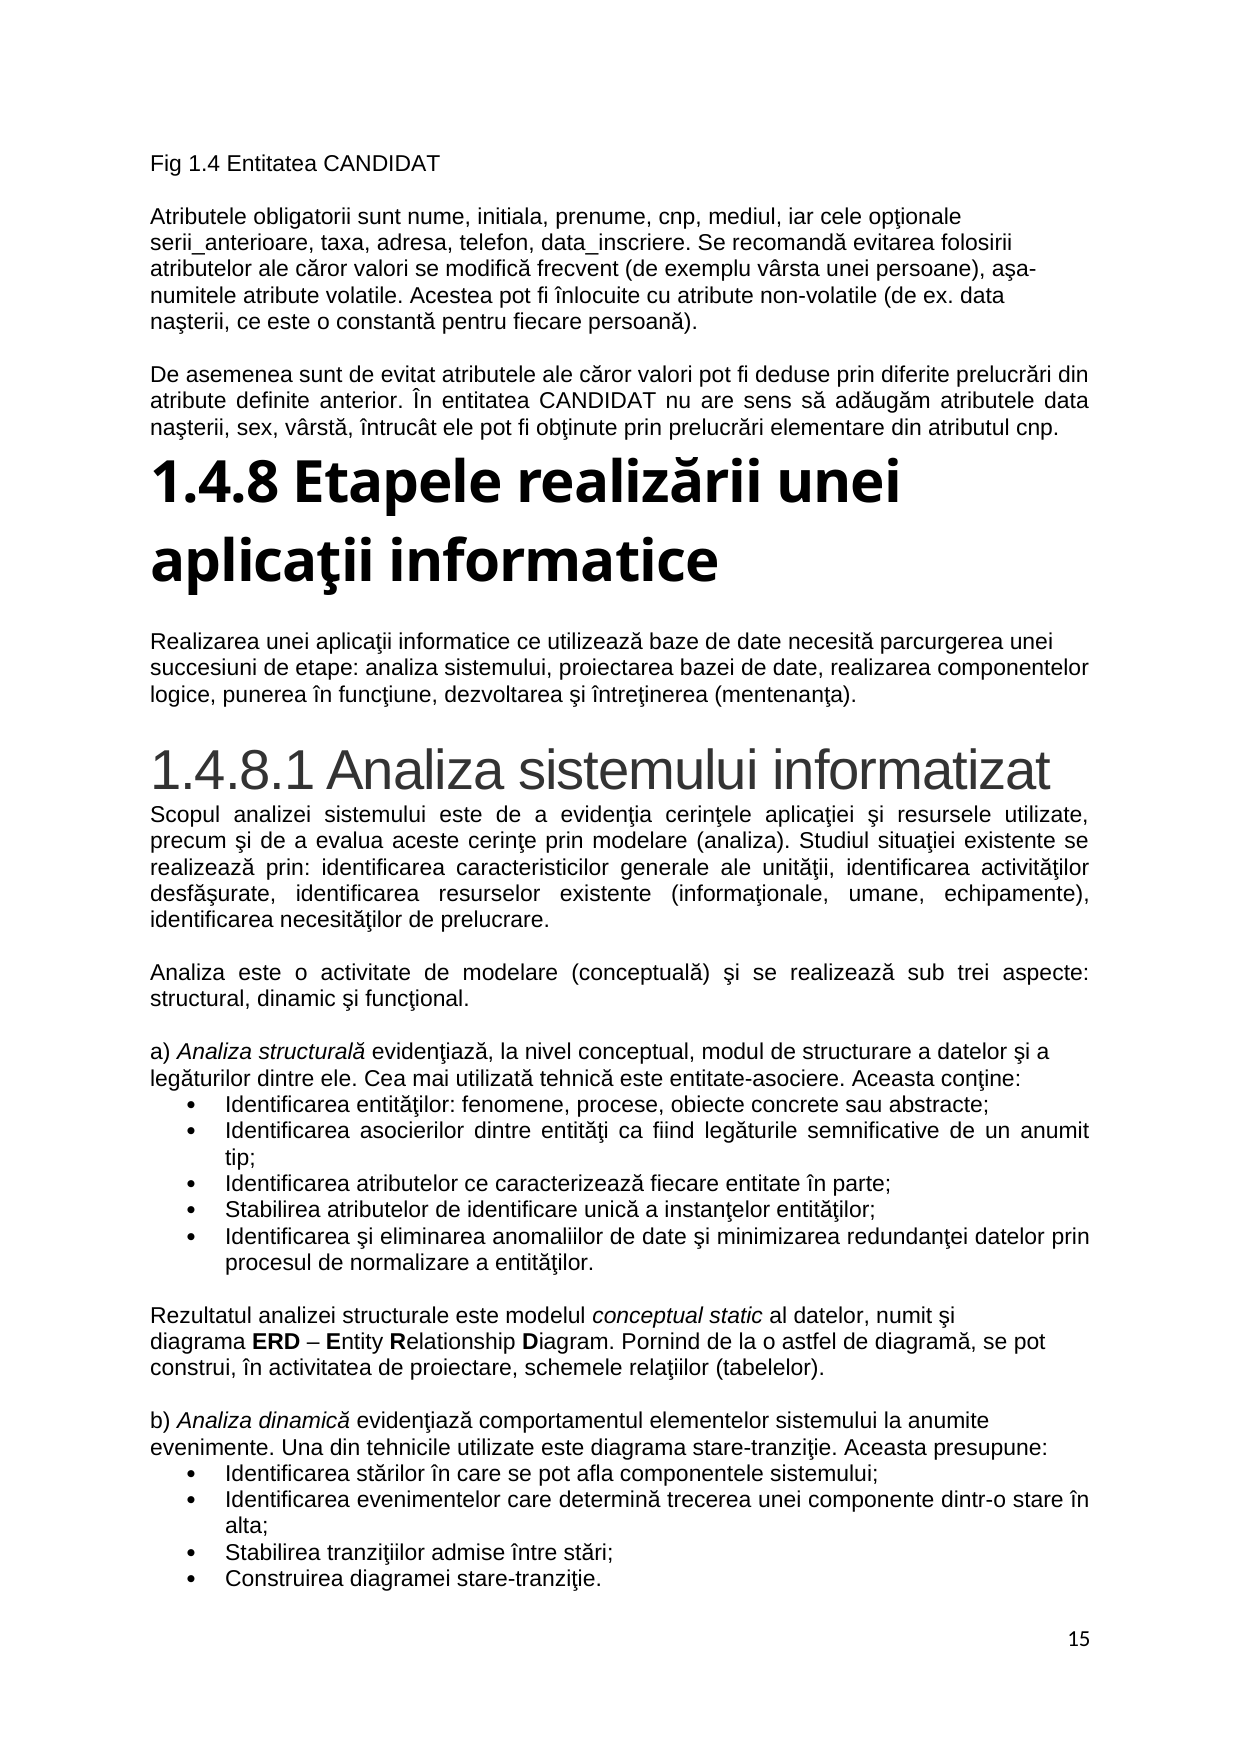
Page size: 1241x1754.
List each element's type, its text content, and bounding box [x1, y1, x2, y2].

list Identificarea atributelor ce caracterizează fiecare entitate în parte; [187, 1170, 1090, 1196]
text Rezultatul analizei structurale este modelul conceptual static al datelor, numit şi diagrama ERD – Entity Relationship Diagram. Pornind de la o astfel de diagramă, se pot construi, în activitatea de proiectare, schemele relaţiilor (tabelelor). [150, 1302, 1090, 1381]
list Identificarea asocierilor dintre entităţi ca fiind legăturile semnificative de un anumit tip; [187, 1117, 1090, 1170]
title 1.4.8 Etapele realizării unei aplicaţii informatice [150, 440, 1090, 599]
list Construirea diagramei stare-tranziţie. [187, 1565, 1090, 1592]
text b) Analiza dinamică evidenţiază comportamentul elementelor sistemului la anumite evenimente. Una din tehnicile utilizate este diagrama stare-tranziţie. Aceasta presupune: [150, 1407, 1090, 1460]
text Atributele obligatorii sunt nume, initiala, prenume, cnp, mediul, iar cele opţionale serii_anterioare, taxa, adresa, telefon, data_inscriere. Se recomandă evitarea folosirii atributelor ale căror valori se modifică frecvent (de exemplu vârsta unei persoane), aşa-numitele atribute volatile. Acestea pot fi înlocuite cu atribute non-volatile (de ex. data naşterii, ce este o constantă pentru fiecare persoană). [150, 203, 1090, 334]
text Fig 1.4 Entitatea CANDIDAT [150, 150, 1090, 176]
list Identificarea şi eliminarea anomaliilor de date şi minimizarea redundanţei datelor prin procesul de normalizare a entităţilor. [187, 1223, 1090, 1275]
text Analiza este o activitate de modelare (conceptuală) şi se realizează sub trei aspecte: structural, dinamic şi funcţional. [150, 959, 1090, 1012]
text De asemenea sunt de evitat atributele ale căror valori pot fi deduse prin diferite prelucrări din atribute definite anterior. În entitatea CANDIDAT nu are sens să adăugăm atributele data naşterii, sex, vârstă, întrucât ele pot fi obţinute prin prelucrări elementare din atributul cnp. [150, 361, 1090, 440]
text a) Analiza structurală evidenţiază, la nivel conceptual, modul de structurare a datelor şi a legăturilor dintre ele. Cea mai utilizată tehnică este entitate-asociere. Aceasta conţine: [150, 1038, 1090, 1091]
list Identificarea entităţilor: fenomene, procese, obiecte concrete sau abstracte; [187, 1091, 1090, 1117]
list Stabilirea atributelor de identificare unică a instanţelor entităţilor; [187, 1196, 1090, 1223]
text Realizarea unei aplicaţii informatice ce utilizează baze de date necesită parcurgerea unei succesiuni de etape: analiza sistemului, proiectarea bazei de date, realizarea componentelor logice, punerea în funcţiune, dezvoltarea şi întreţinerea (mentenanţa). [857, 628, 1090, 707]
title 1.4.8.1 Analiza sistemului informatizat [150, 736, 1090, 801]
text Scopul analizei sistemului este de a evidenţia cerinţele aplicaţiei şi resursele utilizate, precum şi de a evalua aceste cerinţe prin modelare (analiza). Studiul situaţiei existente se realizează prin: identificarea caracteristicilor generale ale unităţii, identificarea activităţilor desfăşurate, identificarea resurselor existente (informaţionale, umane, echipamente), identificarea necesităţilor de prelucrare. [150, 801, 1090, 933]
list Stabilirea tranziţiilor admise între stări; [187, 1539, 1090, 1565]
list Identificarea evenimentelor care determină trecerea unei componente dintr-o stare în alta; [187, 1486, 1090, 1539]
list Identificarea stărilor în care se pot afla componentele sistemului; [187, 1460, 1090, 1486]
